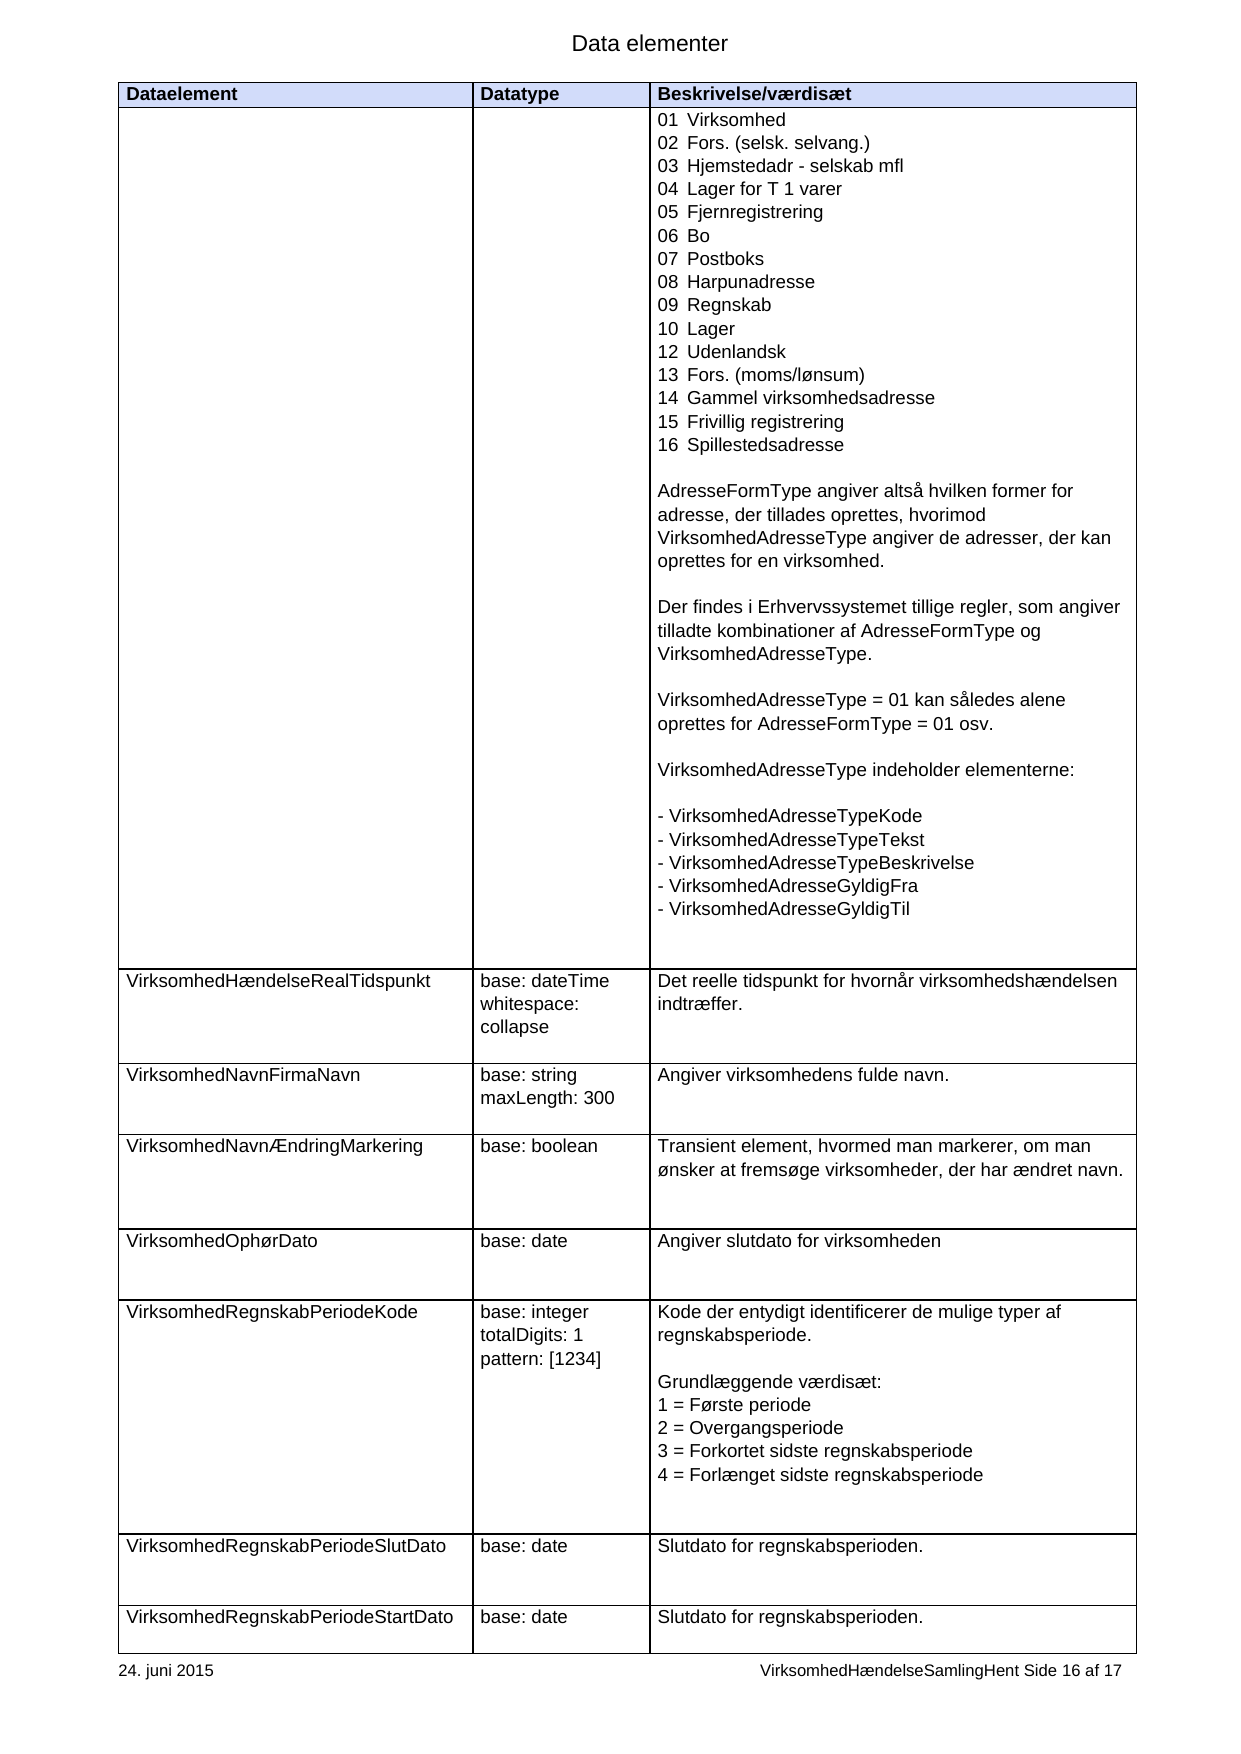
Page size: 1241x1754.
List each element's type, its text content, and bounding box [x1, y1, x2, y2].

table_cell VirksomhedNavnFirmaNavn [119, 1064, 472, 1134]
table_cell VirksomhedNavnÆndringMarkering [119, 1135, 472, 1228]
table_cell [119, 108, 472, 968]
table_cell base: string maxLength: 300 [474, 1064, 649, 1134]
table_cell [119, 1606, 472, 1652]
table_header Datatype [474, 83, 649, 107]
table_header Dataelement [119, 83, 472, 107]
table_header Beskrivelse/værdisæt [651, 83, 1136, 107]
table_cell base: date [474, 1535, 649, 1604]
table_cell VirksomhedHændelseRealTidspunkt [119, 970, 472, 1062]
table_cell Slutdato for regnskabsperioden. [651, 1535, 1136, 1604]
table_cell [474, 108, 649, 968]
table_cell base: boolean [474, 1135, 649, 1228]
table_cell base: date [474, 1606, 649, 1652]
table_cell VirksomhedRegnskabPeriodeKode [119, 1301, 472, 1533]
table_cell VirksomhedRegnskabPeriodeSlutDato [119, 1535, 472, 1604]
table_cell base: date [474, 1230, 649, 1299]
table_cell Kode der entydigt identificerer de mulige typer af regnskabsperiode. Grundlæggende værdisæt: 1 = Første periode 2 = Overgangsperiode 3 = Forkortet sidste regnskabsperiode 4 = Forlænget sidste regnskabsperiode [651, 1301, 1136, 1533]
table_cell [651, 108, 1136, 968]
table_cell Angiver slutdato for virksomheden [651, 1230, 1136, 1299]
table_cell Transient element, hvormed man markerer, om man ønsker at fremsøge virksomheder, der har ændret navn. [651, 1135, 1136, 1228]
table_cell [651, 1606, 1136, 1652]
table_cell Det reelle tidspunkt for hvornår virksomhedshændelsen indtræffer. [651, 970, 1136, 1062]
table_cell base: integer totalDigits: 1 pattern: [1234] [474, 1301, 649, 1533]
table_cell VirksomhedOphørDato [119, 1230, 472, 1299]
table_cell Angiver virksomhedens fulde navn. [651, 1064, 1136, 1134]
table_cell base: dateTime whitespace: collapse [474, 970, 649, 1062]
